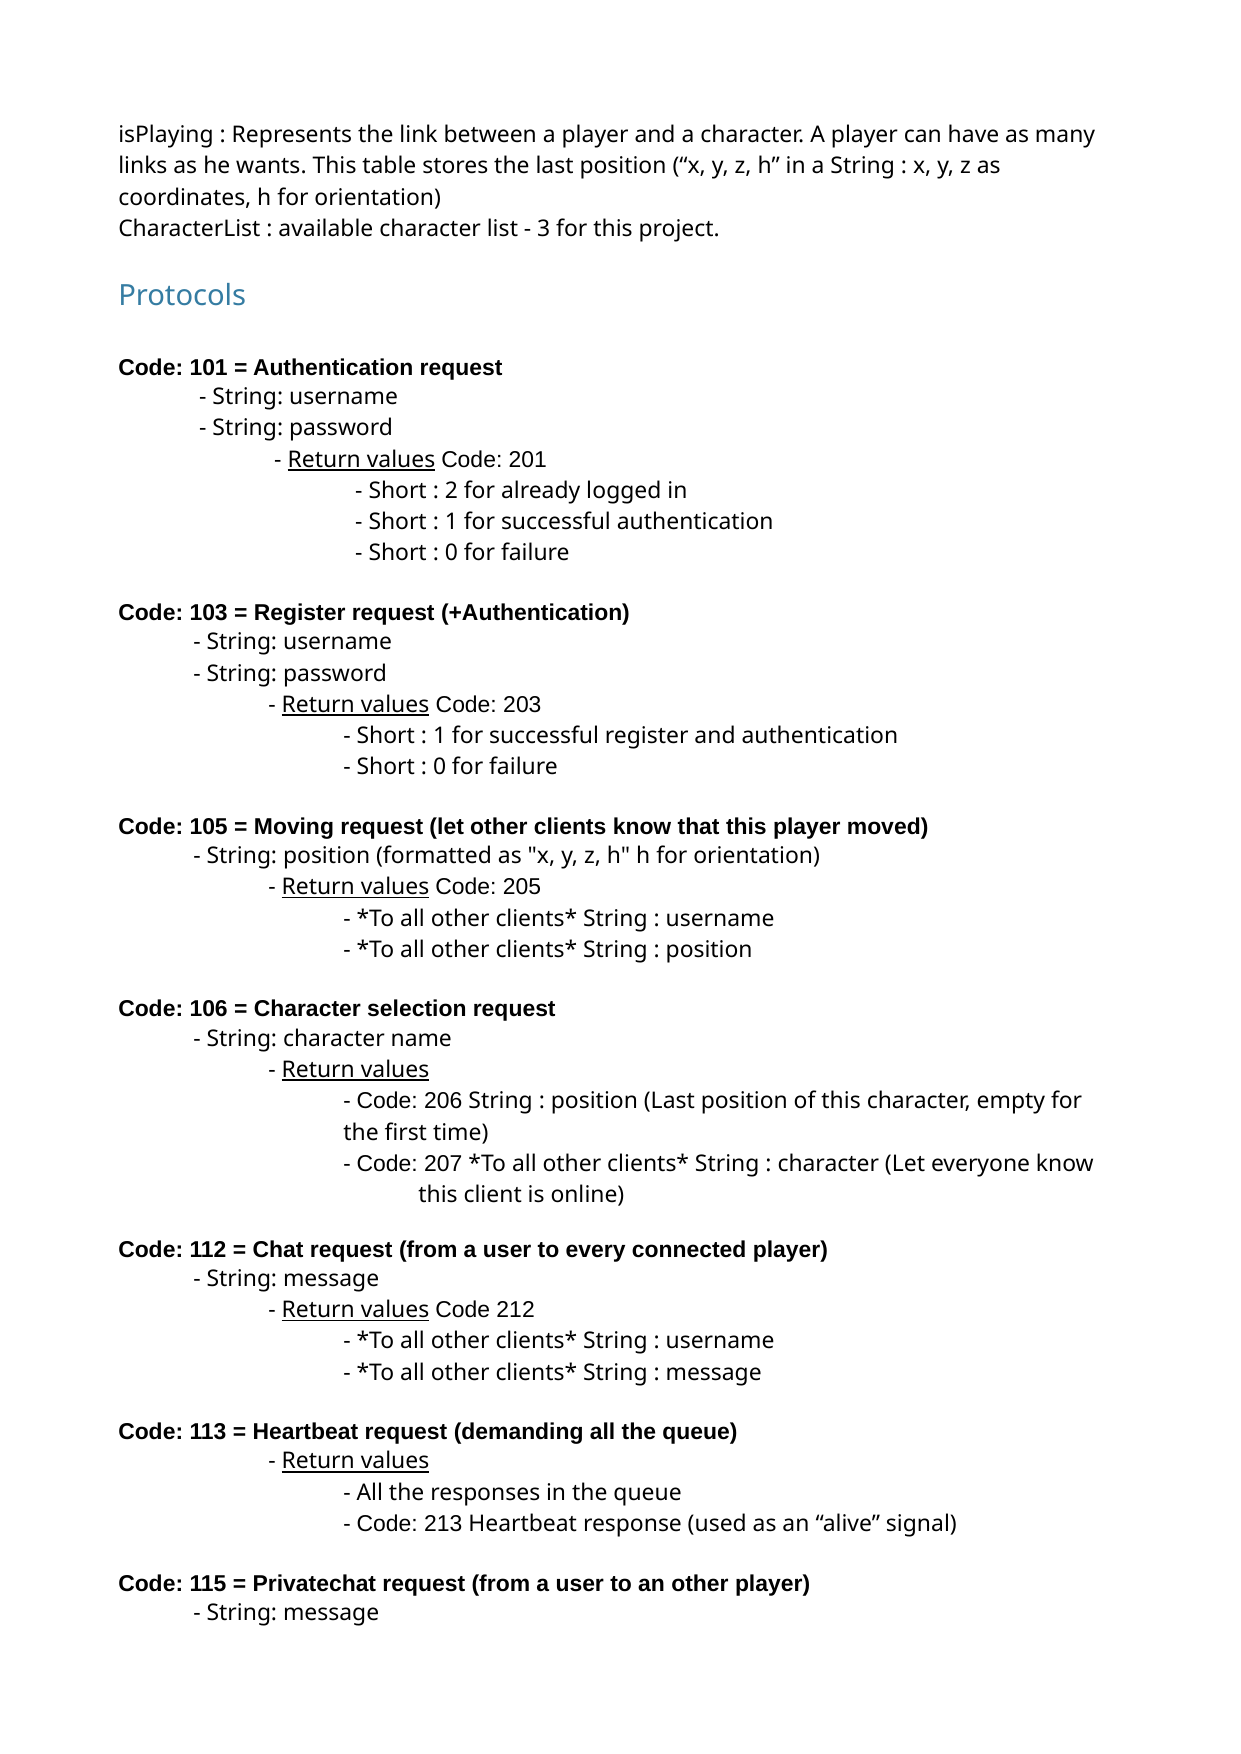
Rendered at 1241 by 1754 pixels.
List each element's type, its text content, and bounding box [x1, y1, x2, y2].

text CharacterList : available character list - 3 for this project. [118, 212, 1122, 243]
text - All the responses in the queue [118, 1476, 1122, 1507]
text - Code: 207 *To all other clients* String : character (Let everyone know this client is online) [118, 1147, 1122, 1209]
text Code: 105 = Moving request (let other clients know that this player moved) [118, 813, 1122, 839]
text Code: 106 = Character selection request [118, 995, 1122, 1022]
text - Return values Code: 205 [118, 870, 1122, 902]
text - Short : 1 for successful authentication [118, 505, 1122, 536]
text - Short : 1 for successful register and authentication [118, 719, 1122, 750]
text isPlaying : Represents the link between a player and a character. A player can have as many links as he wants. This table stores the last position (“x, y, z, h” in a String : x, y, z as coordinates, h for orientation) [118, 118, 1122, 212]
text - Code: 213 Heartbeat response (used as an “alive” signal) [118, 1507, 1122, 1538]
text - *To all other clients* String : message [118, 1356, 1122, 1387]
text - Short : 0 for failure [118, 750, 1122, 781]
text Code: 113 = Heartbeat request (demanding all the queue) [118, 1418, 1122, 1444]
text - Return values Code: 203 [118, 688, 1122, 719]
text - Return values [118, 1444, 1122, 1476]
text - *To all other clients* String : username [118, 902, 1122, 933]
text - String: message [118, 1596, 1122, 1627]
text - String: position (formatted as "x, y, z, h" h for orientation) [118, 839, 1122, 870]
text Code: 112 = Chat request (from a user to every connected player) [118, 1236, 1122, 1262]
text - String: password [118, 411, 1122, 443]
text Code: 101 = Authentication request [118, 354, 1122, 380]
text - Short : 0 for failure [118, 536, 1122, 568]
text - Return values Code: 201 [118, 443, 1122, 474]
text - *To all other clients* String : position [118, 933, 1122, 964]
text - String: username [118, 625, 1122, 656]
text - String: password [118, 656, 1122, 688]
text - Return values Code 212 [118, 1293, 1122, 1324]
text - String: message [118, 1262, 1122, 1293]
text - String: username [118, 380, 1122, 411]
text - String: character name [118, 1022, 1122, 1053]
text - Code: 206 String : position (Last position of this character, empty for the first time) [118, 1084, 1122, 1147]
text Code: 115 = Privatechat request (from a user to an other player) [118, 1569, 1122, 1596]
text - *To all other clients* String : username [118, 1324, 1122, 1356]
text - Short : 2 for already logged in [118, 474, 1122, 505]
text - Return values [118, 1053, 1122, 1084]
text Protocols [118, 274, 1122, 314]
text Code: 103 = Register request (+Authentication) [118, 599, 1122, 625]
